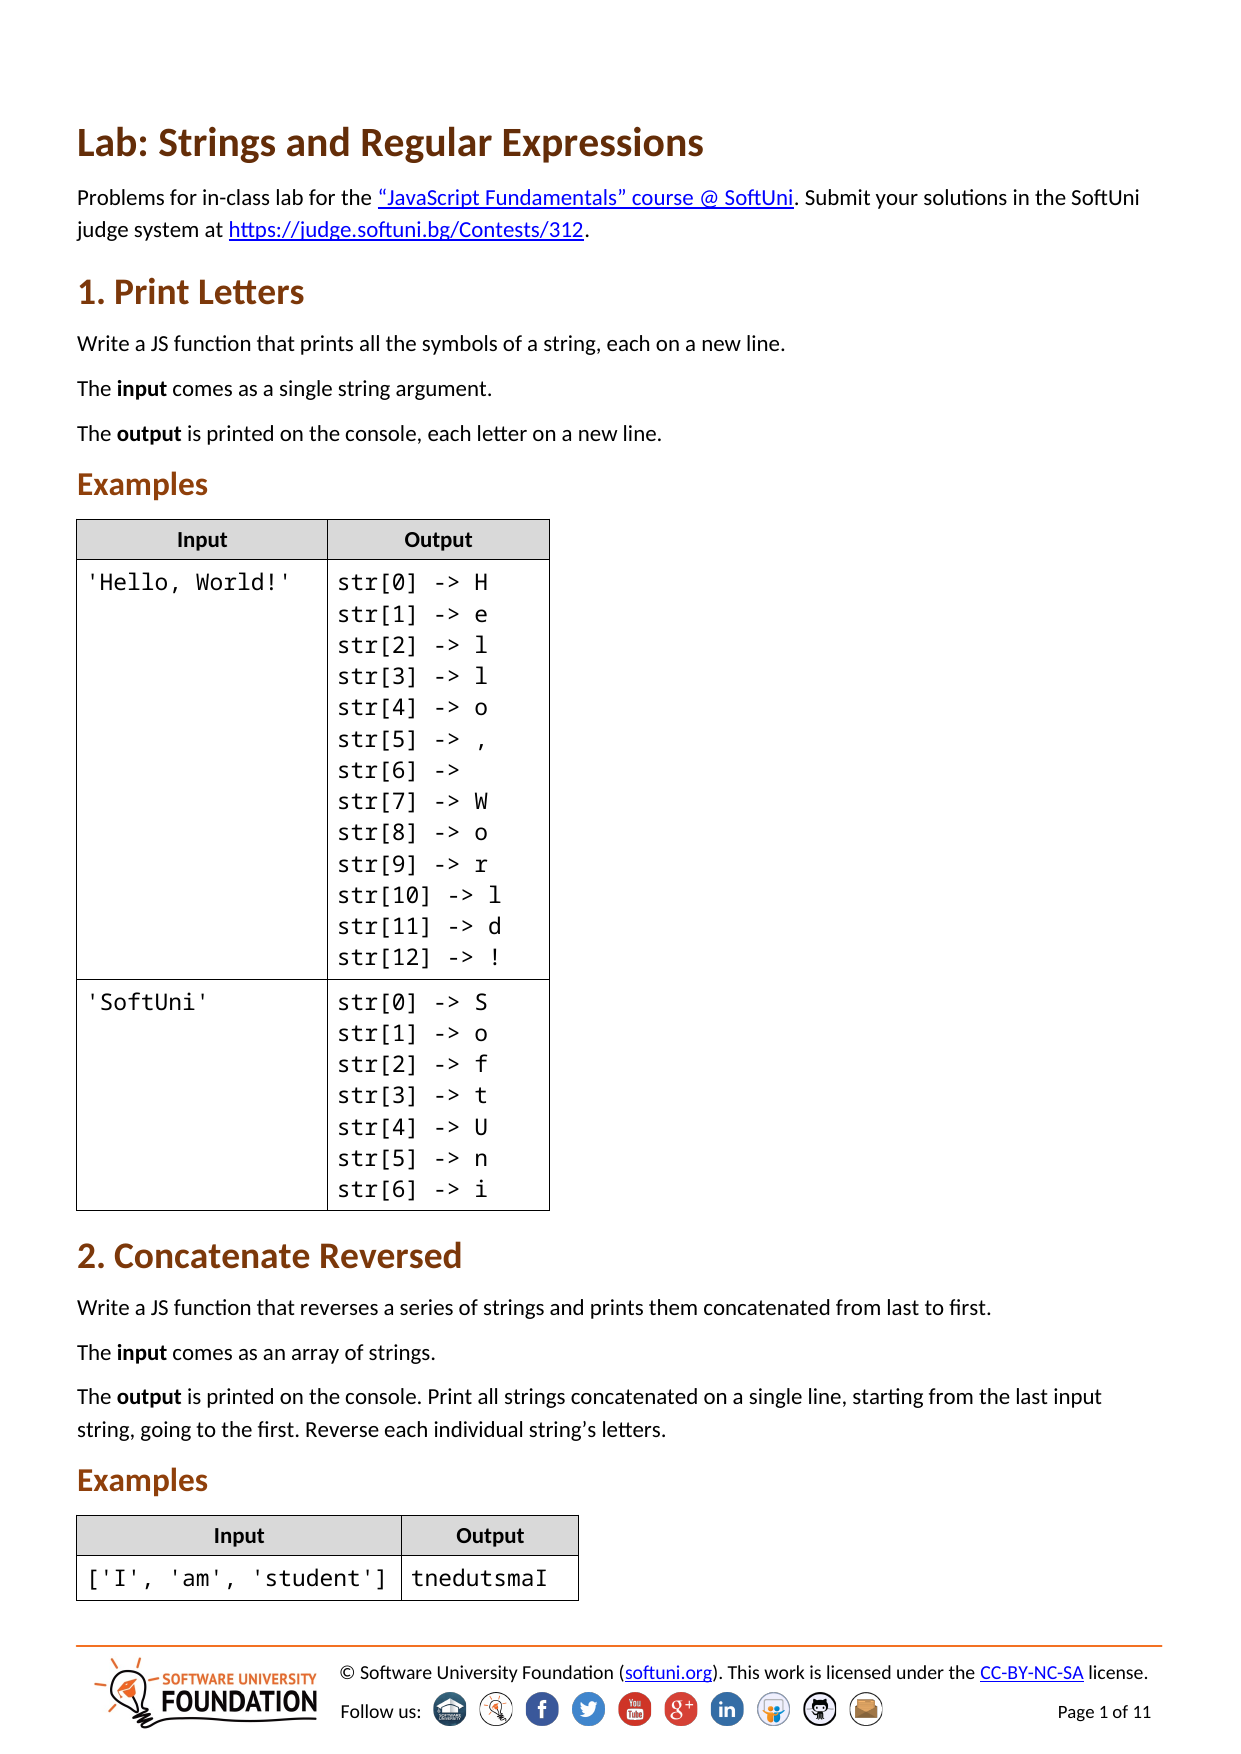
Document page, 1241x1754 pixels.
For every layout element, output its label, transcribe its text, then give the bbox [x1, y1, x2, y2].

text The output is printed on the console, each letter on a new line. [77, 419, 1163, 447]
picture [757, 1692, 790, 1726]
table_cell str[0] -> S str[1] -> o str[2] -> f str[3] -> t str[4] -> U str[5] -> n str[6] -> i [328, 980, 549, 1210]
subtitle Print Letters [77, 268, 1163, 314]
text The output is printed on the console. Print all strings concatenated on a single line, starting from the last input string, going to the first. Reverse each individual string’s letters. [77, 1382, 1163, 1443]
subtitle Concatenate Reversed [77, 1232, 1163, 1278]
table_cell tnedutsmaI [402, 1556, 578, 1599]
text The input comes as an array of strings. [77, 1338, 1163, 1366]
picture [849, 1692, 883, 1726]
subtitle Examples [77, 463, 1163, 504]
picture [93, 1656, 317, 1729]
picture [479, 1692, 513, 1726]
subtitle Examples [77, 1459, 1163, 1500]
picture [803, 1692, 837, 1726]
table_cell str[0] -> H str[1] -> e str[2] -> l str[3] -> l str[4] -> o str[5] -> , str[6] -> str[7] -> W str[8] -> o str[9] -> r str[10] -> l str[11] -> d str[12] -> ! [328, 560, 549, 978]
picture [525, 1692, 559, 1726]
picture [433, 1692, 467, 1726]
picture [710, 1692, 744, 1726]
table_header Output [402, 1516, 578, 1555]
picture [572, 1692, 605, 1726]
table_cell 'Hello, World!' [77, 560, 327, 978]
table_header Output [328, 520, 549, 559]
table_cell ['I', 'am', 'student'] [77, 1556, 401, 1599]
picture [618, 1692, 652, 1726]
subtitle Lab: Strings and Regular Expressions [77, 116, 1163, 167]
table_header Input [77, 1516, 401, 1555]
picture [664, 1692, 698, 1726]
text Problems for in-class lab for the “JavaScript Fundamentals” course @ SoftUni. Submit your solutions in the SoftUni judge system at https://judge.softuni.bg/Contests/312. [77, 183, 1163, 243]
table_cell 'SoftUni' [77, 980, 327, 1210]
text Write a JS function that reverses a series of strings and prints them concatenated from last to first. [77, 1293, 1163, 1321]
text The input comes as a single string argument. [77, 374, 1163, 402]
text Write a JS function that prints all the symbols of a string, each on a new line. [77, 329, 1163, 357]
table_header Input [77, 520, 327, 559]
